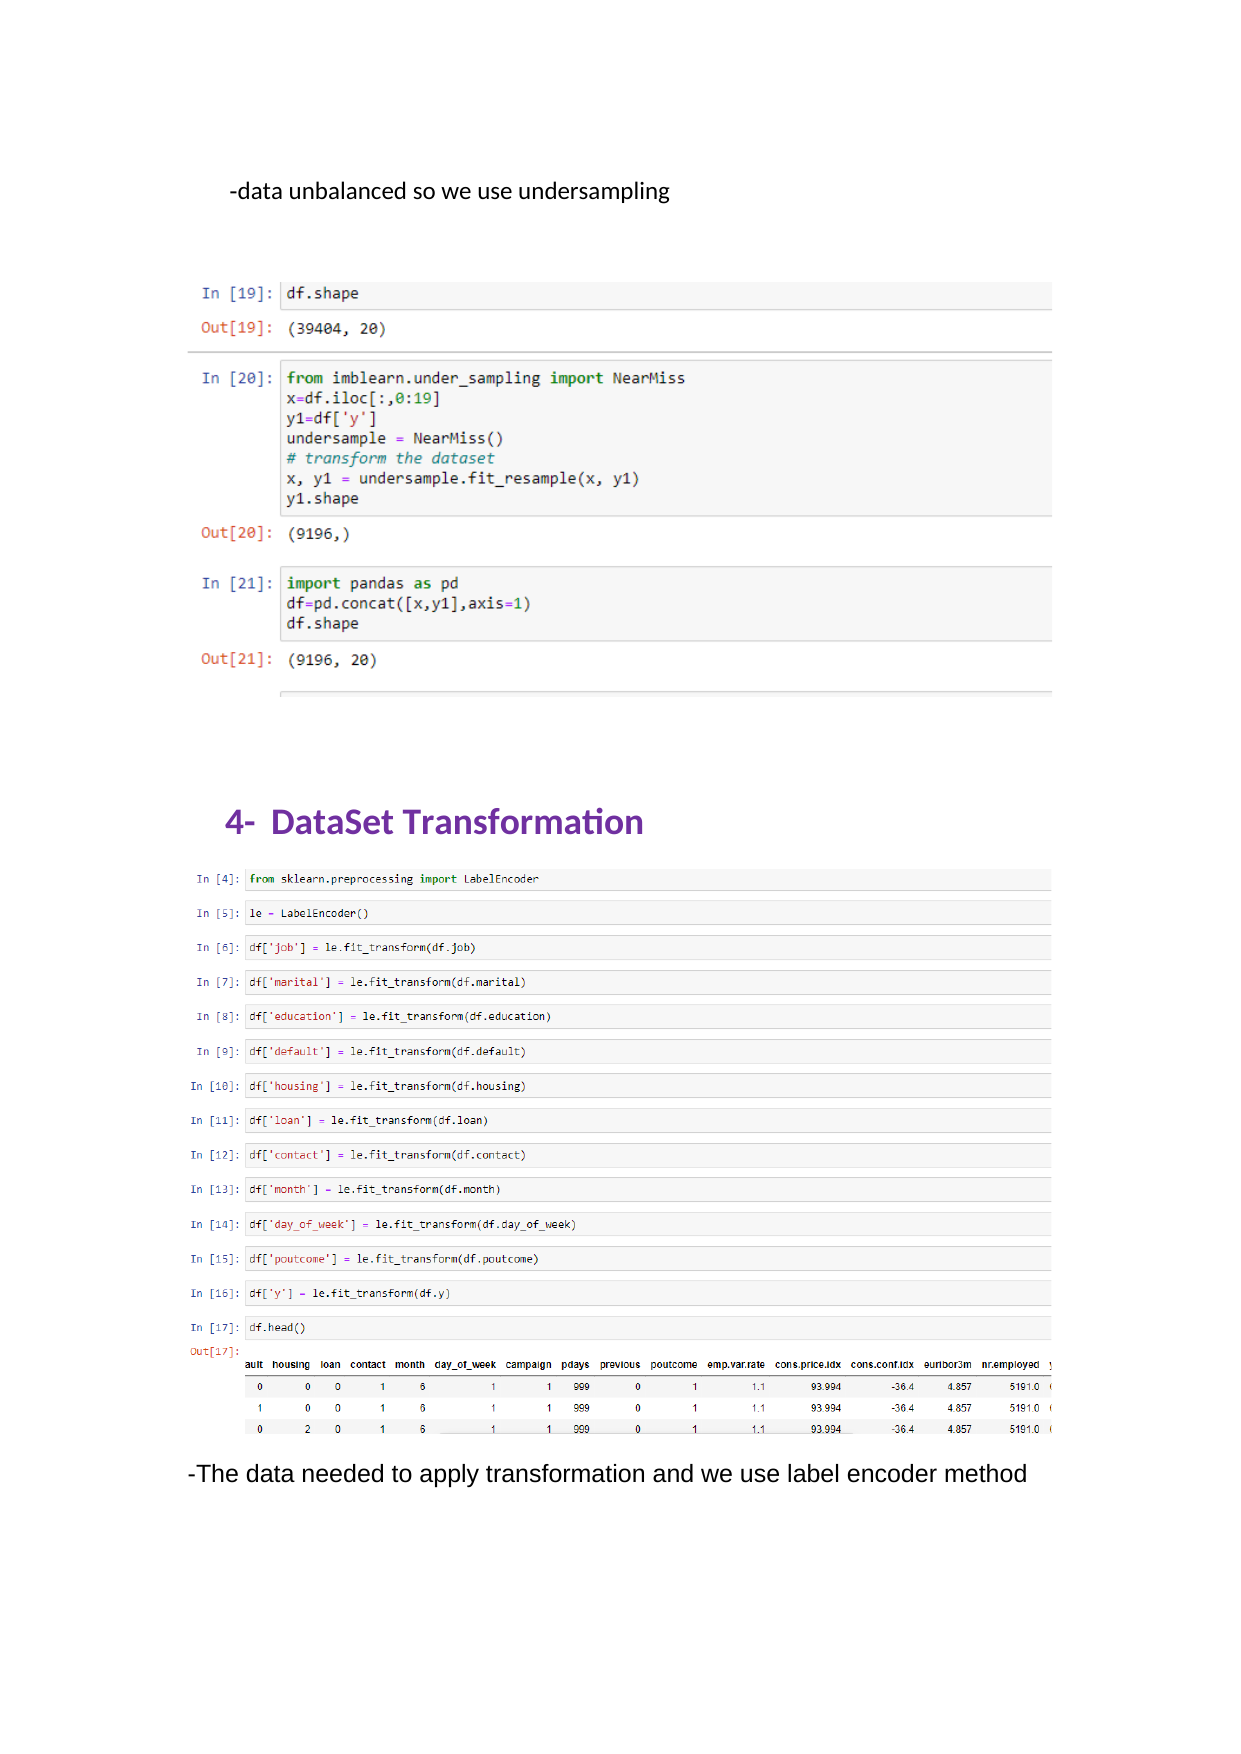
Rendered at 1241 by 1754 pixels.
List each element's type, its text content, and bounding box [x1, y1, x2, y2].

list DataSet Transformation [225, 798, 1053, 844]
text -data unbalanced so we use undersampling [208, 175, 1053, 206]
picture [187, 869, 1052, 1434]
picture [187, 282, 1053, 697]
text -The data needed to apply transformation and we use label encoder method [187, 1459, 1053, 1487]
